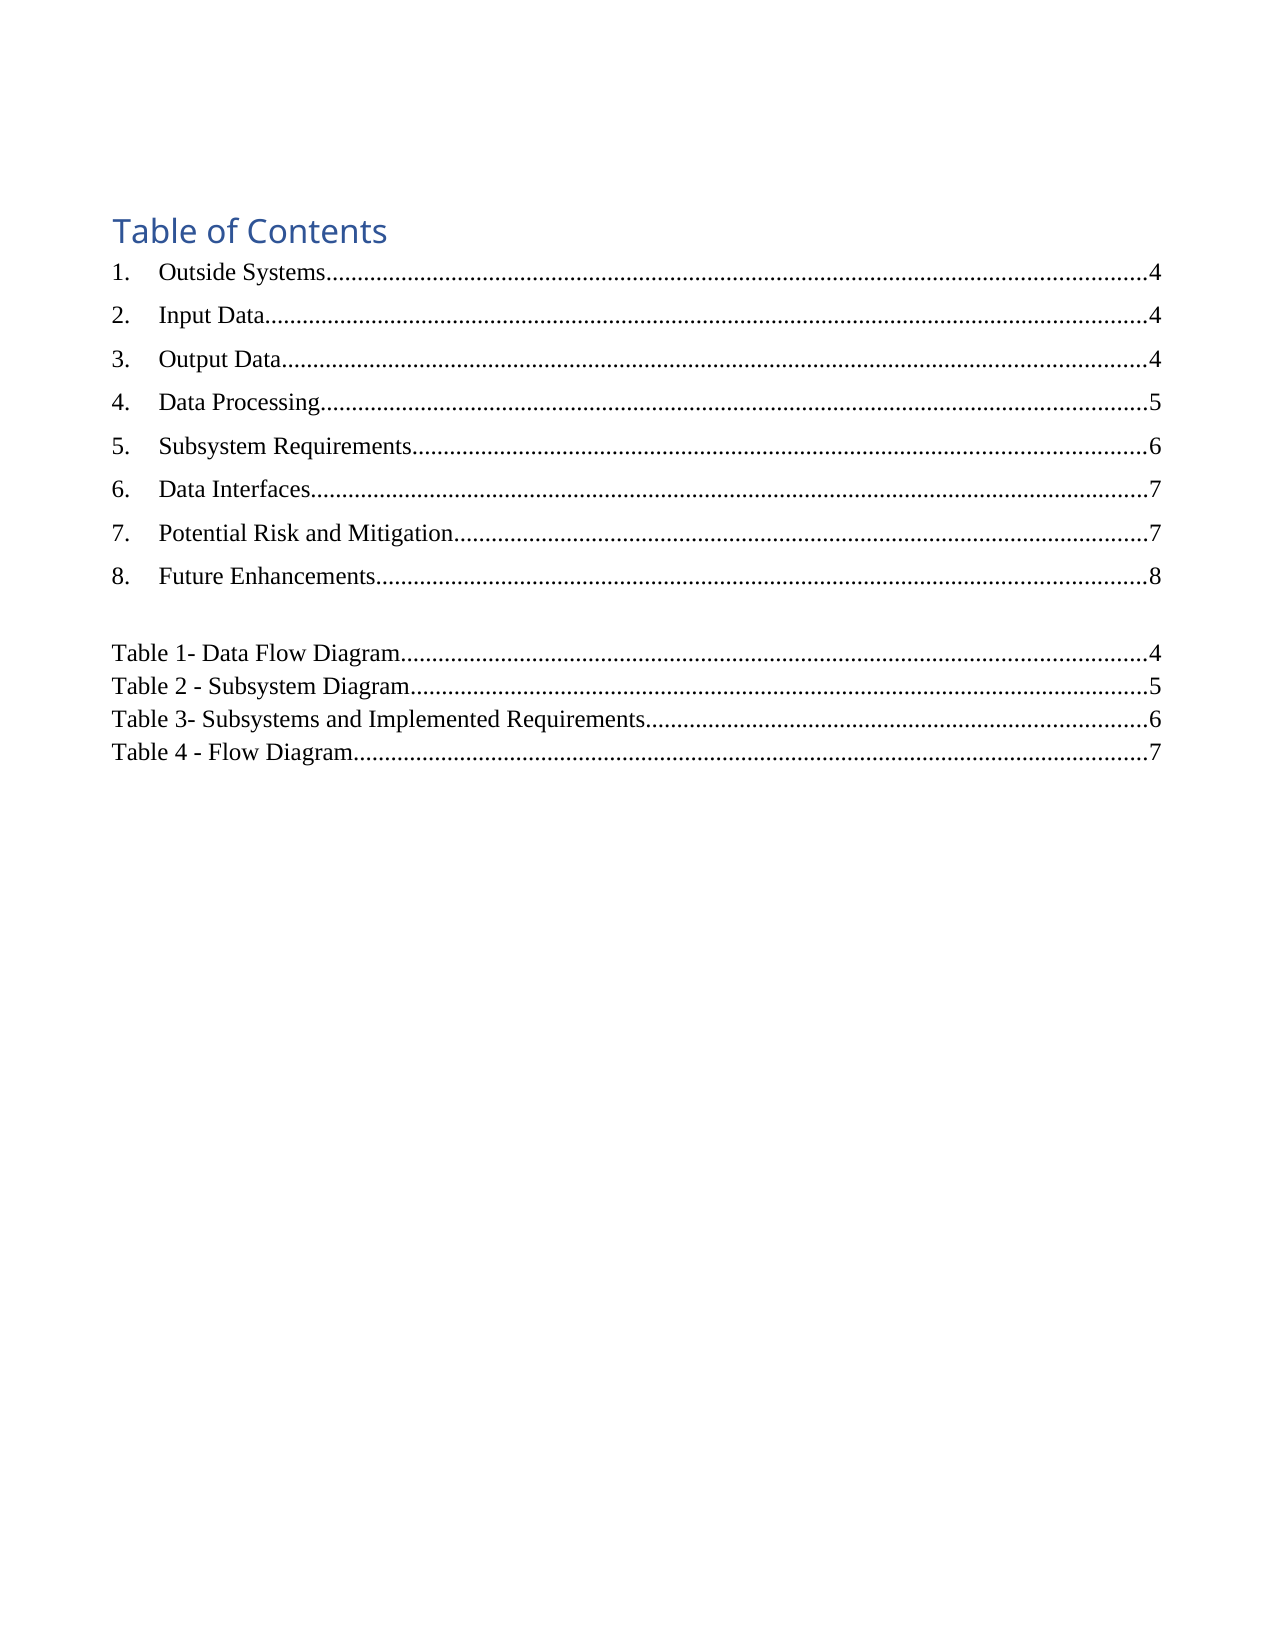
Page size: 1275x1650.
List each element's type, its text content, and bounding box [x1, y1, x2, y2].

text Table 2 - Subsystem Diagram 5 [111, 671, 1162, 699]
text Table 1- Data Flow Diagram 4 [111, 638, 1162, 667]
text Table 4 - Flow Diagram 7 [111, 737, 1162, 766]
text Table 3- Subsystems and Implemented Requirements 6 [111, 704, 1162, 733]
